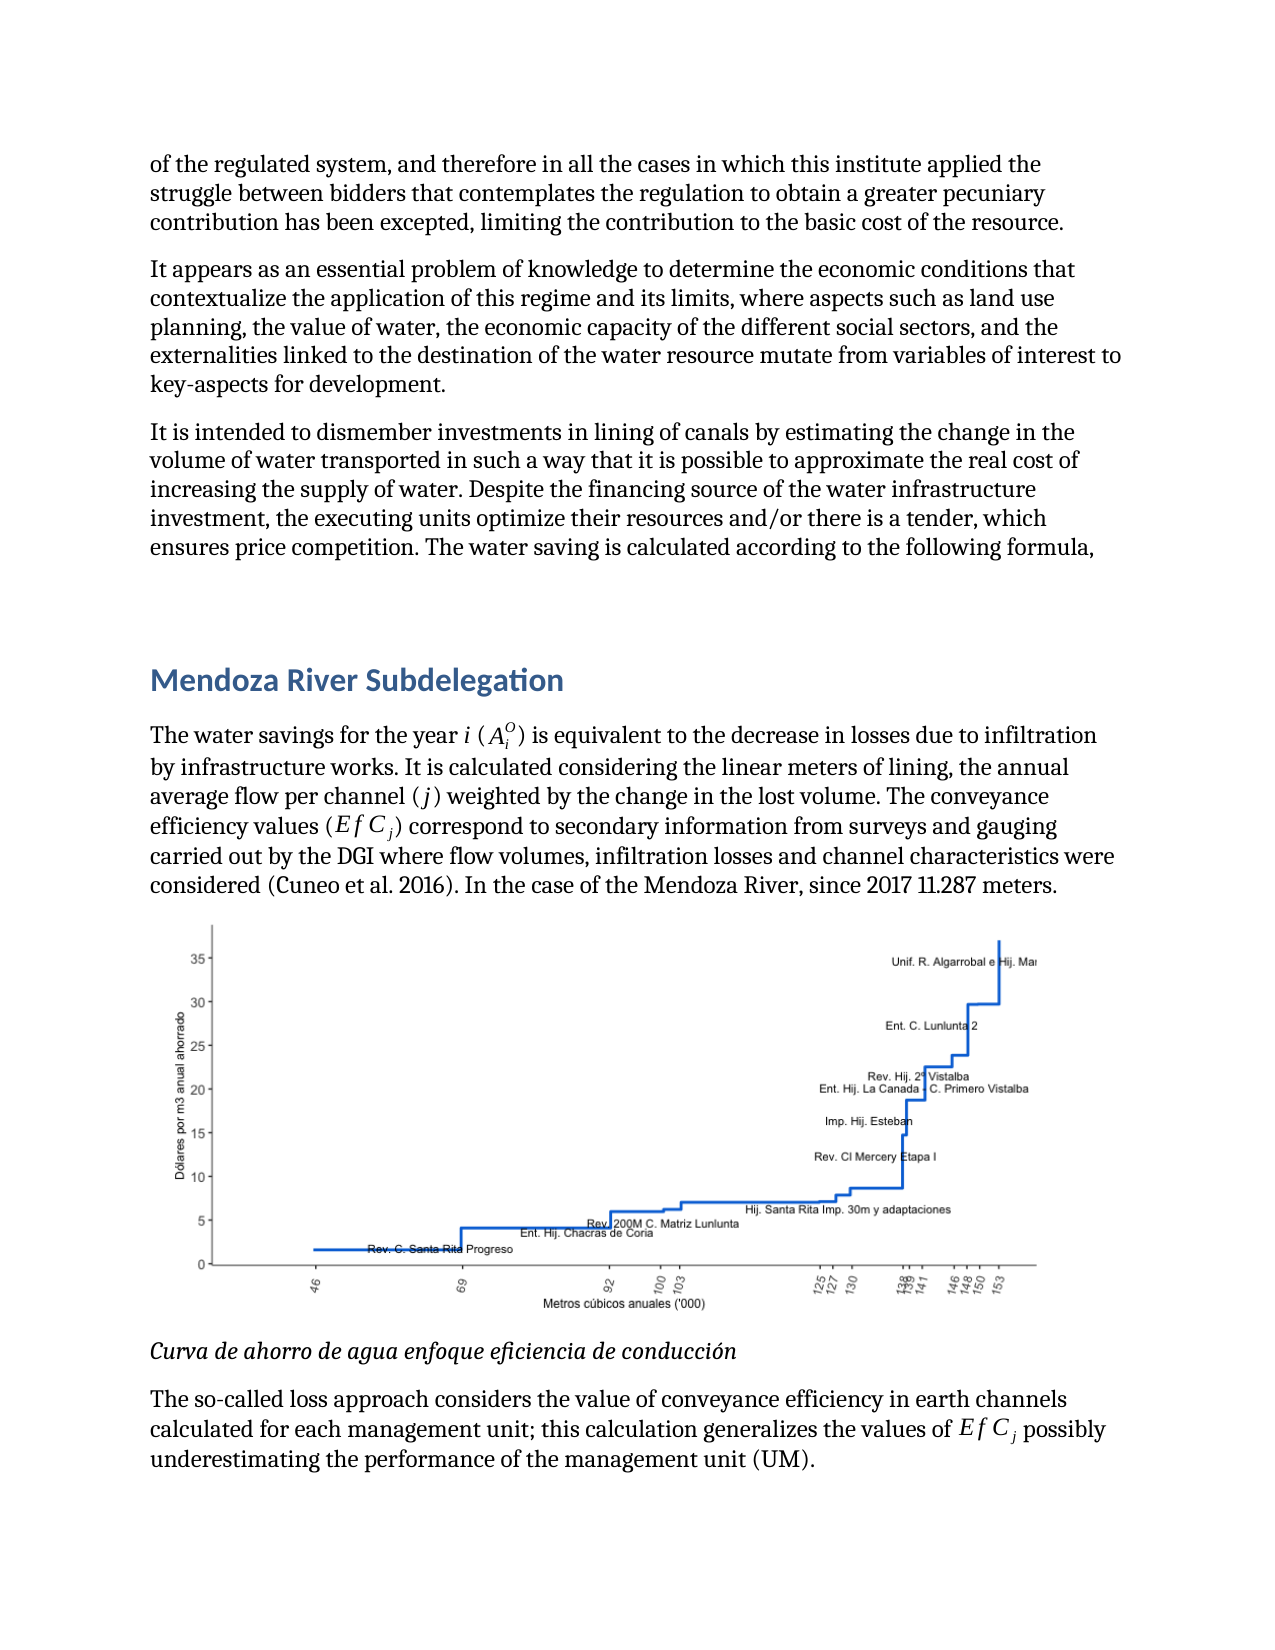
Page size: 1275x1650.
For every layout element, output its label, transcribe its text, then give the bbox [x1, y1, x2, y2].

subtitle Mendoza River Subdelegation [150, 659, 1125, 699]
text The so-called loss approach considers the value of conveyance efficiency in earth channels calculated for each management unit; this calculation generalizes the values of possibly underestimating the performance of the management unit (UM). [150, 1384, 1125, 1473]
text The water savings for the year () is equivalent to the decrease in losses due to infiltration by infrastructure works. It is calculated considering the linear meters of lining, the annual average flow per channel () weighted by the change in the lost volume. The conveyance efficiency values () correspond to secondary information from surveys and gauging carried out by the DGI where flow volumes, infiltration losses and channel characteristics were considered (Cuneo et al. 2016). In the case of the Mendoza River, since 2017 11.287 meters. [150, 718, 1125, 899]
text It is intended to dismember investments in lining of canals by estimating the change in the volume of water transported in such a way that it is possible to approximate the real cost of increasing the supply of water. Despite the financing source of the water infrastructure investment, the executing units optimize their resources and/or there is a tender, which ensures price competition. The water saving is calculated according to the following formula, [150, 417, 1125, 561]
picture [168, 918, 1044, 1317]
text Curva de ahorro de agua enfoque eficiencia de conducción [150, 1337, 1125, 1366]
text It appears as an essential problem of knowledge to determine the economic conditions that contextualize the application of this regime and its limits, where aspects such as land use planning, the value of water, the economic capacity of the different social sectors, and the externalities linked to the destination of the water resource mutate from variables of interest to key-aspects for development. [150, 255, 1125, 399]
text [150, 150, 1125, 236]
